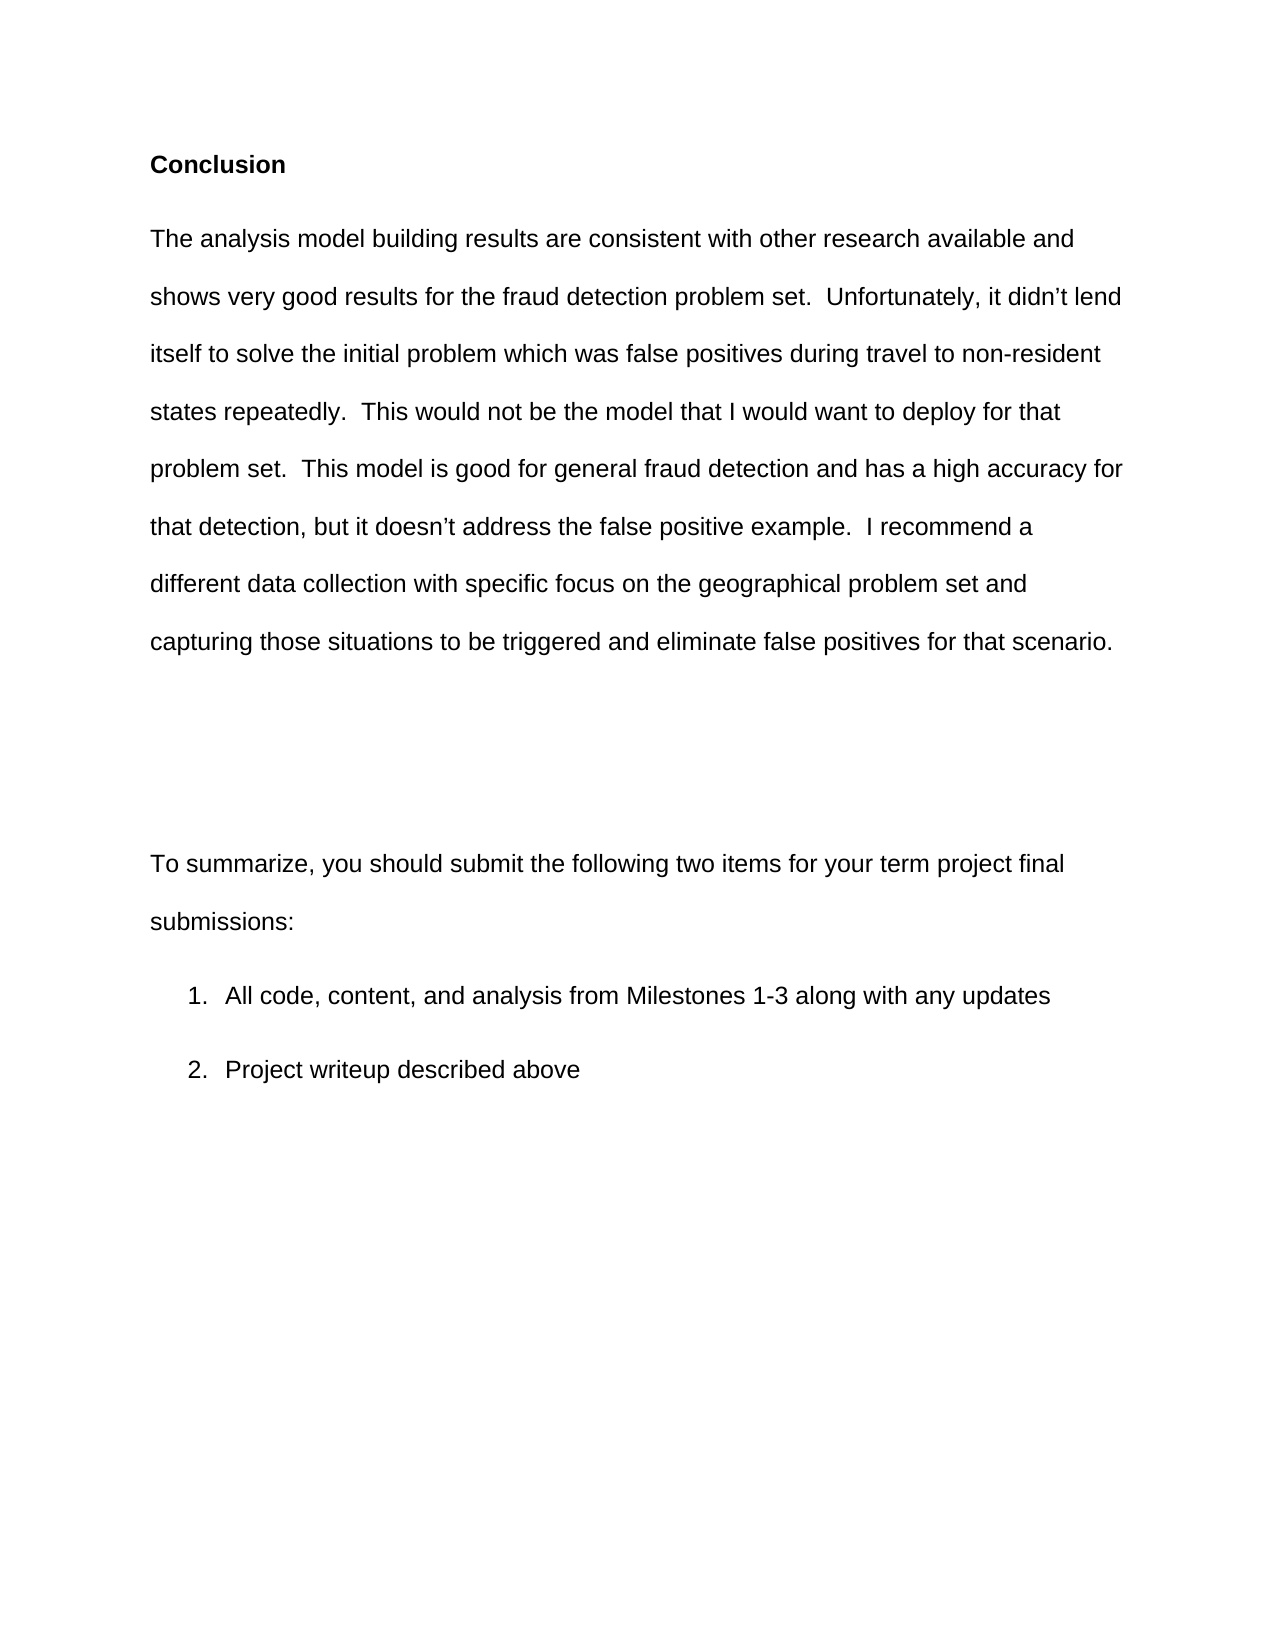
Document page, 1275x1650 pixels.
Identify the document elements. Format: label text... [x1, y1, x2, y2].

text Conclusion [150, 150, 1125, 179]
text The analysis model building results are consistent with other research available and shows very good results for the fraud detection problem set. Unfortunately, it didn’t lend itself to solve the initial problem which was false positives during travel to non-resident states repeatedly. This would not be the model that I would want to deploy for that problem set. This model is good for general fraud detection and has a high accuracy for that detection, but it doesn’t address the false positive example. I recommend a different data collection with specific focus on the geographical problem set and capturing those situations to be triggered and eliminate false positives for that scenario. [150, 224, 1125, 655]
text To summarize, you should submit the following two items for your term project final submissions: [150, 849, 1125, 935]
list All code, content, and analysis from Milestones 1-3 along with any updates [187, 981, 1125, 1009]
list Project writeup described above [187, 1055, 1125, 1084]
